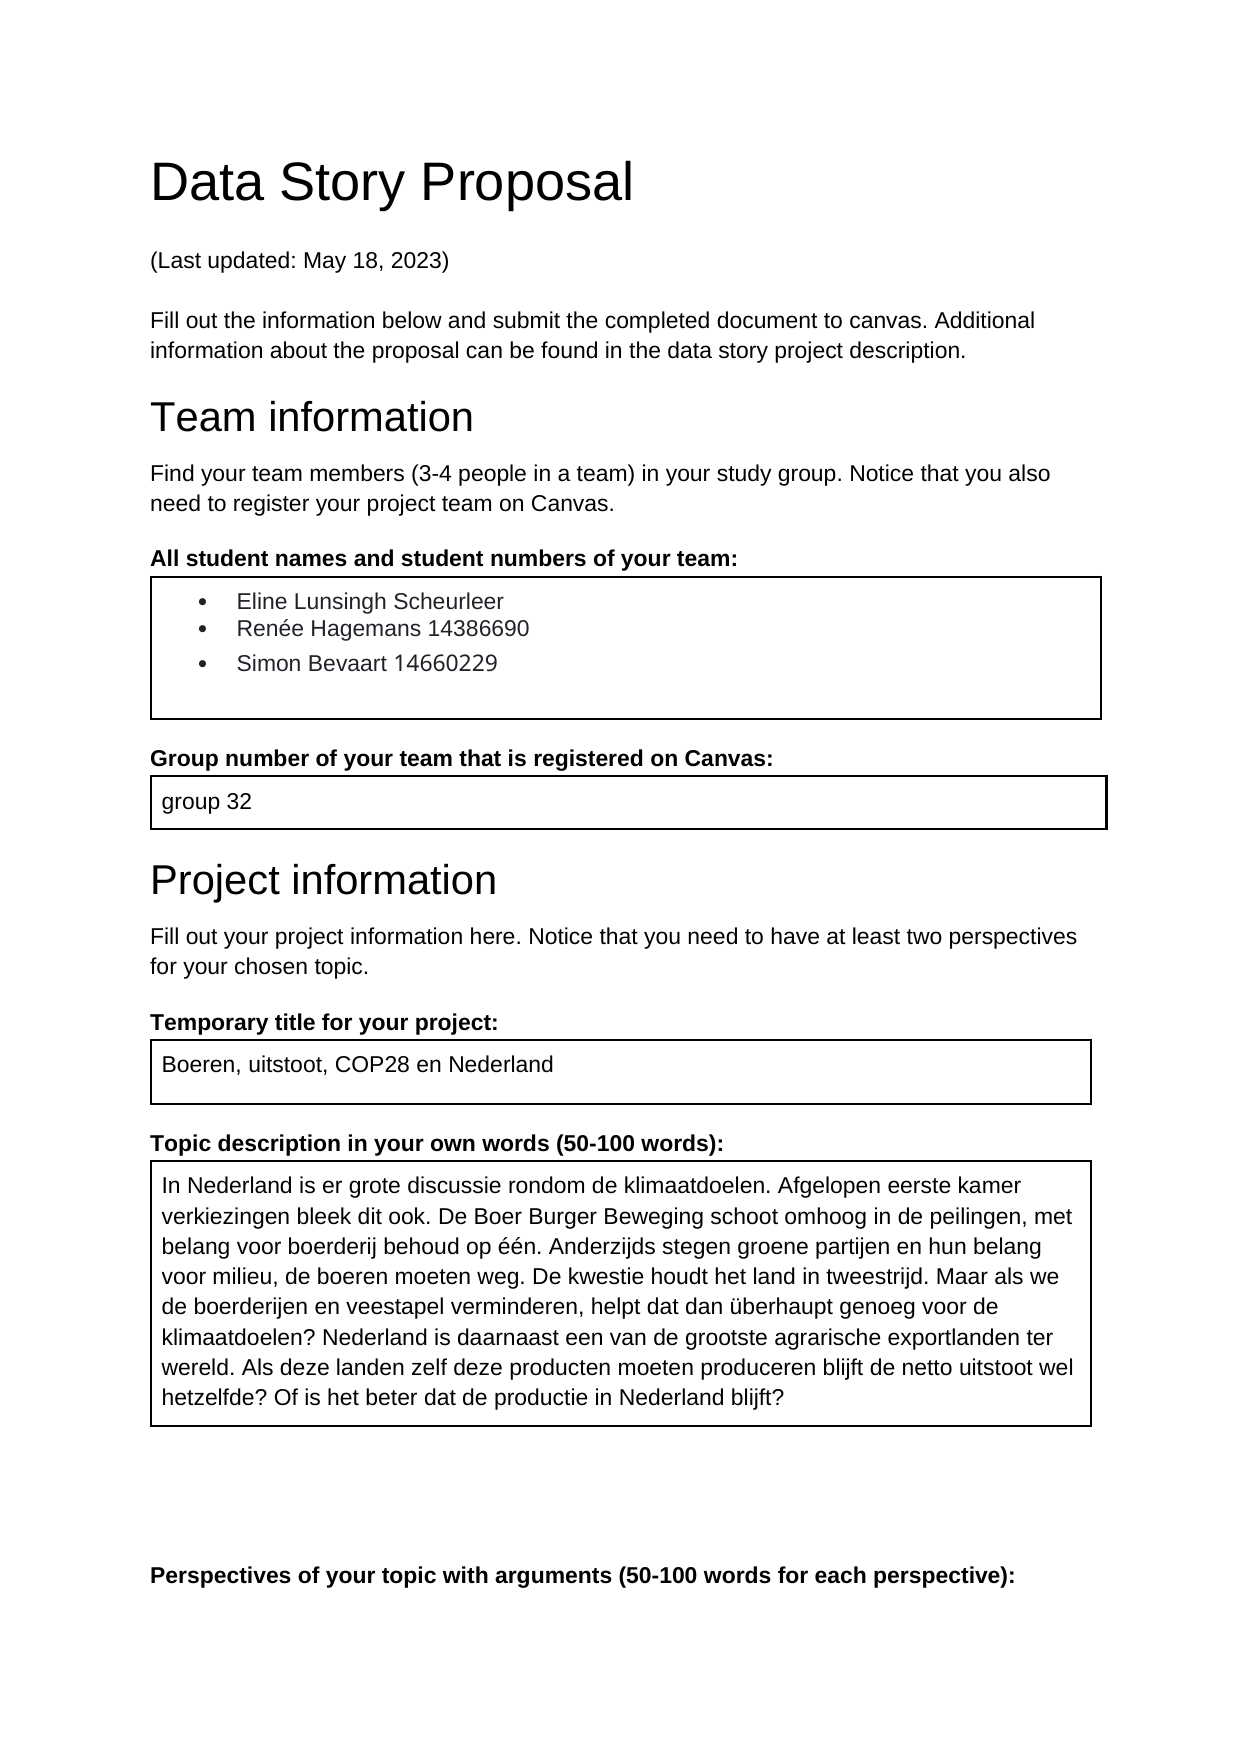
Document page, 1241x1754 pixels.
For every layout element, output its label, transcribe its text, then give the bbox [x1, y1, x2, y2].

table_header In Nederland is er grote discussie rondom de klimaatdoelen. Afgelopen eerste kamer verkiezingen bleek dit ook. De Boer Burger Beweging schoot omhoog in de peilingen, met belang voor boerderij behoud op één. Anderzijds stegen groene partijen en hun belang voor milieu, de boeren moeten weg. De kwestie houdt het land in tweestrijd. Maar als we de boerderijen en veestapel verminderen, helpt dat dan überhaupt genoeg voor de klimaatdoelen? Nederland is daarnaast een van de grootste agrarische exportlanden ter wereld. Als deze landen zelf deze producten moeten produceren blijft de netto uitstoot wel hetzelfde? Of is het beter dat de productie in Nederland blijft? [152, 1162, 1090, 1424]
text Topic description in your own words (50-100 words): [150, 1130, 1090, 1156]
text Perspectives of your topic with arguments (50-100 words for each perspective): [150, 1562, 1090, 1588]
subtitle Project information [150, 855, 1090, 903]
table_header group 32 [152, 777, 1105, 828]
text Fill out your project information here. Notice that you need to have at least two perspectives for your chosen topic. [150, 923, 1090, 979]
subtitle Team information [150, 392, 1090, 440]
text (Last updated: May 18, 2023) [150, 247, 1090, 273]
text Find your team members (3-4 people in a team) in your study group. Notice that you also need to register your project team on Canvas. [150, 460, 1090, 517]
text All student names and student numbers of your team: [150, 545, 1090, 572]
text Fill out the information below and submit the completed document to canvas. Additional information about the proposal can be found in the data story project description. [150, 307, 1090, 363]
table_header Boeren, uitstoot, COP28 en Nederland [152, 1041, 1090, 1103]
text Temporary title for your project: [150, 1008, 1090, 1035]
text Group number of your team that is registered on Canvas: [150, 745, 1090, 771]
table_header Eline Lunsingh Scheurleer Renée Hagemans 14386690 Simon Bevaart 14660229 [152, 578, 1100, 718]
title Data Story Proposal [150, 150, 1090, 212]
